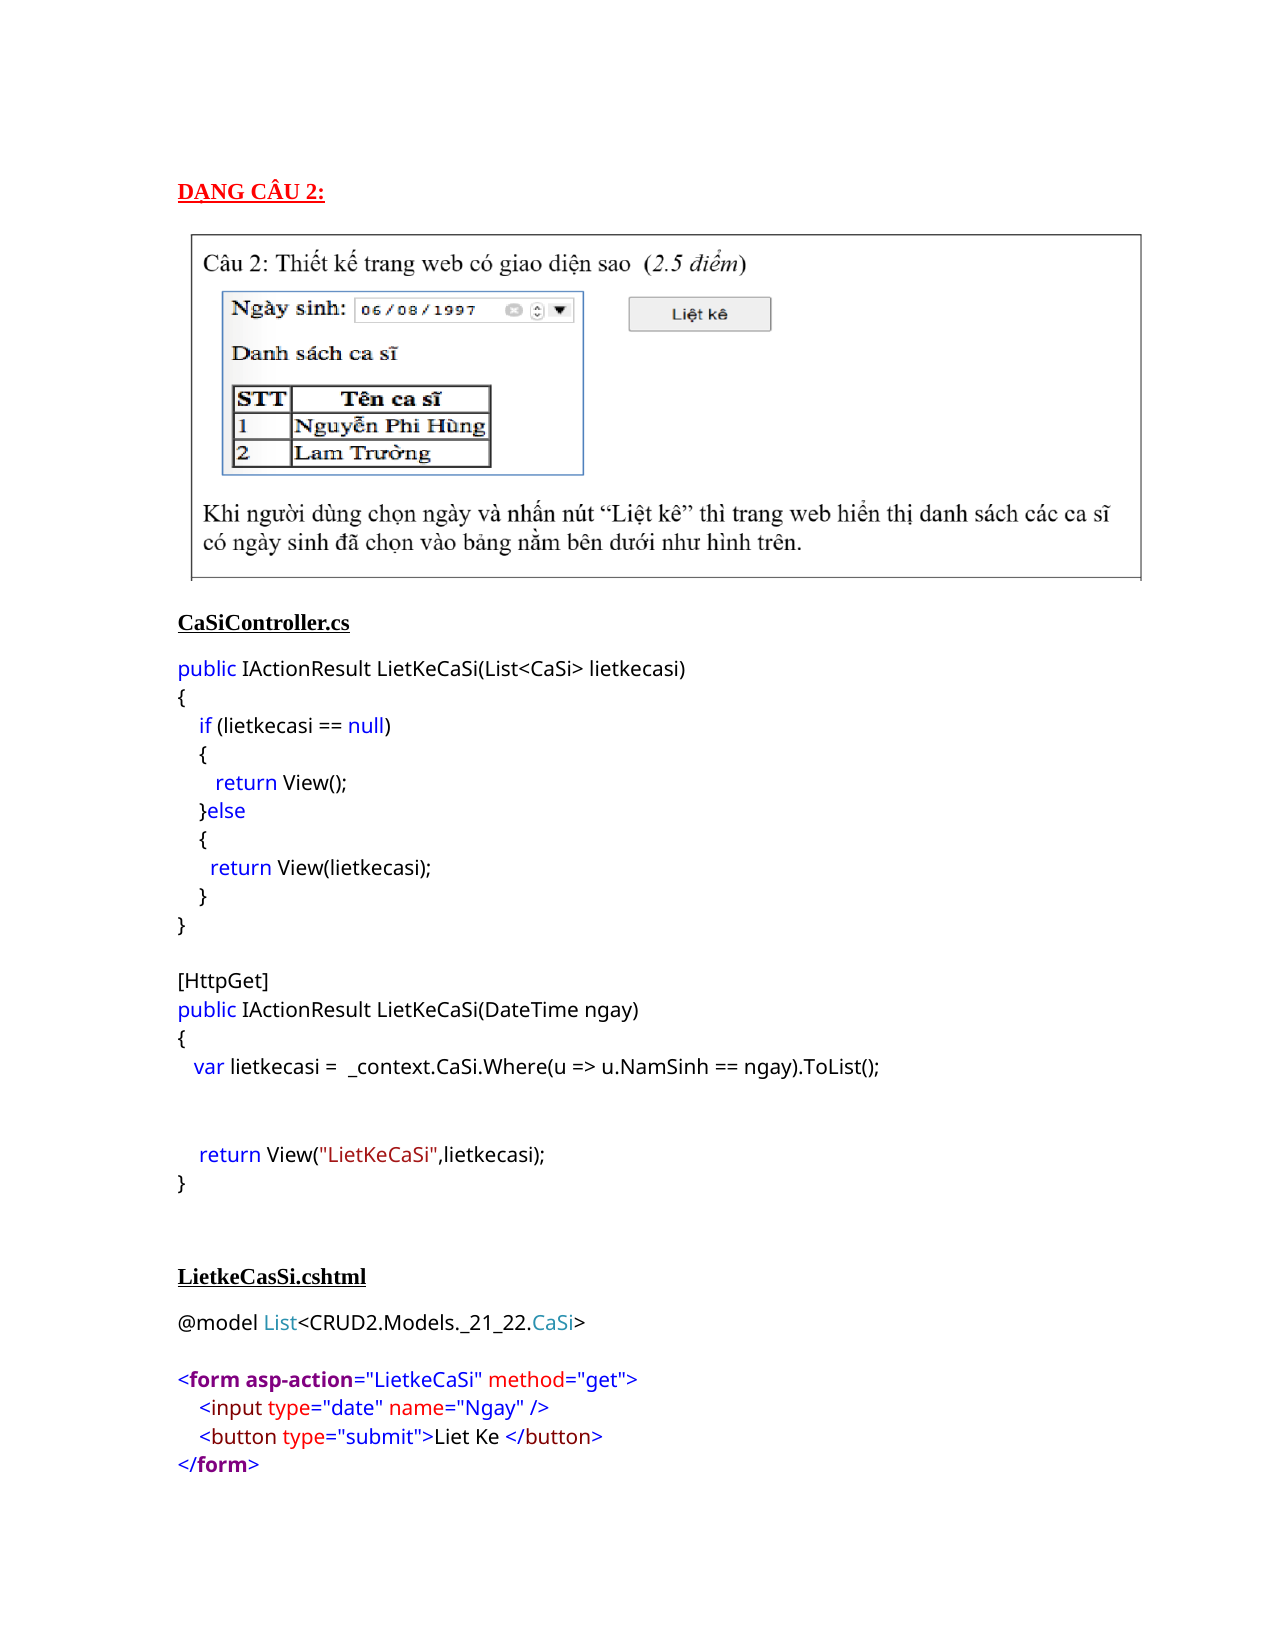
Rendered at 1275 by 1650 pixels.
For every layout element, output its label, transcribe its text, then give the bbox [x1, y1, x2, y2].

text { [177, 824, 1157, 853]
text return View("LietKeCaSi",lietkecasi); [177, 1140, 1157, 1168]
text CaSiController.cs [177, 609, 1157, 635]
text <button type="submit">Liet Ke </button> [177, 1422, 1157, 1450]
text } [177, 1168, 1157, 1197]
text public IActionResult LietKeCaSi(DateTime ngay) [177, 995, 1157, 1023]
text } [177, 881, 1157, 910]
text </form> [177, 1450, 1157, 1479]
text { [177, 1023, 1157, 1052]
text var lietkecasi = _context.CaSi.Where(u => u.NamSinh == ngay).ToList(); [177, 1052, 1157, 1080]
text <form asp-action="LietkeCaSi" method="get"> [177, 1365, 1157, 1393]
text { [177, 682, 1157, 711]
text LietkeCasSi.cshtml [177, 1263, 1157, 1289]
text [HttpGet] [177, 967, 1157, 995]
text }else [177, 796, 1157, 824]
text DẠNG CÂU 2: [177, 178, 1157, 205]
text if (lietkecasi == null) [177, 711, 1157, 739]
text return View(); [177, 768, 1157, 796]
text } [177, 910, 1157, 938]
text return View(lietkecasi); [177, 853, 1157, 881]
text public IActionResult LietKeCaSi(List<CaSi> lietkecasi) [177, 654, 1157, 682]
text <input type="date" name="Ngay" /> [177, 1393, 1157, 1422]
picture [177, 223, 1157, 581]
text { [177, 739, 1157, 768]
text @model List<CRUD2.Models._21_22.CaSi> [177, 1308, 1157, 1337]
